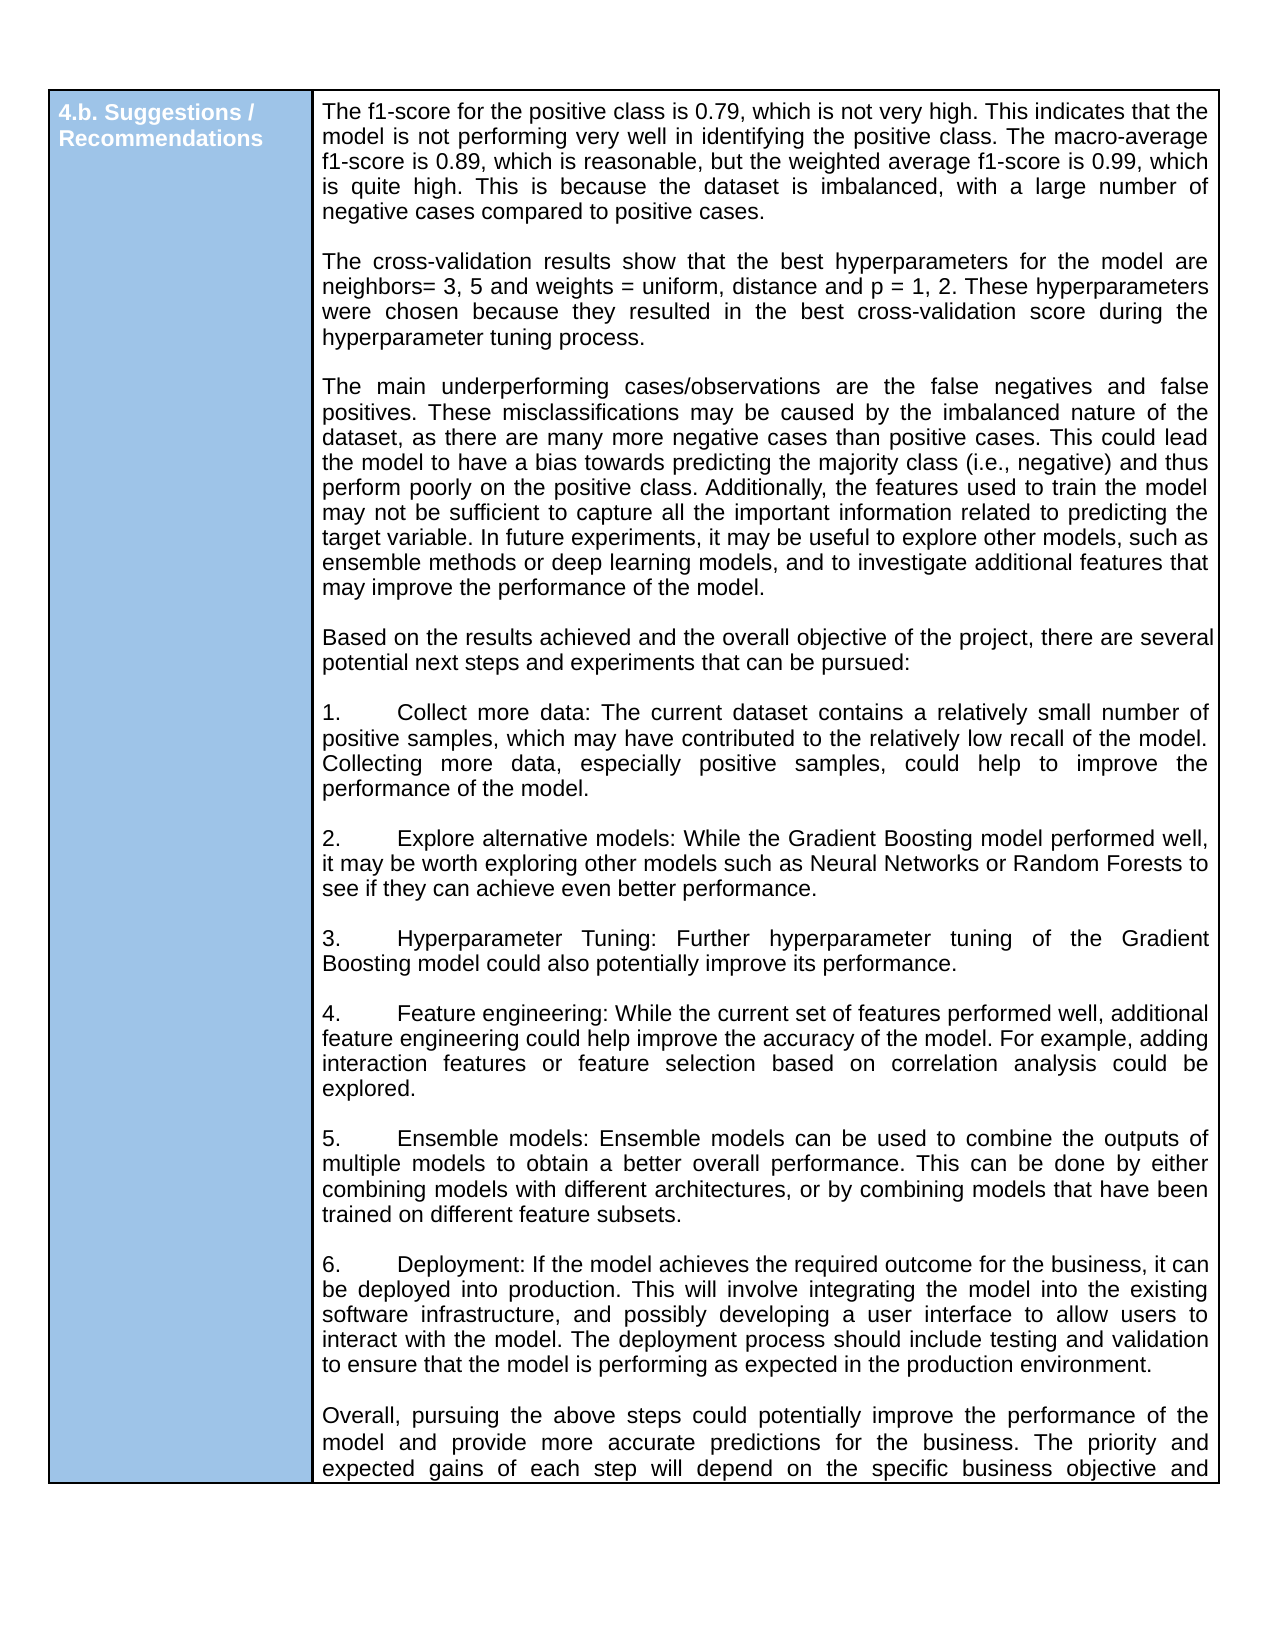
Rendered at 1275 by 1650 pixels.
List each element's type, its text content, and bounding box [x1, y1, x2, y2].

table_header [50, 91, 311, 1482]
